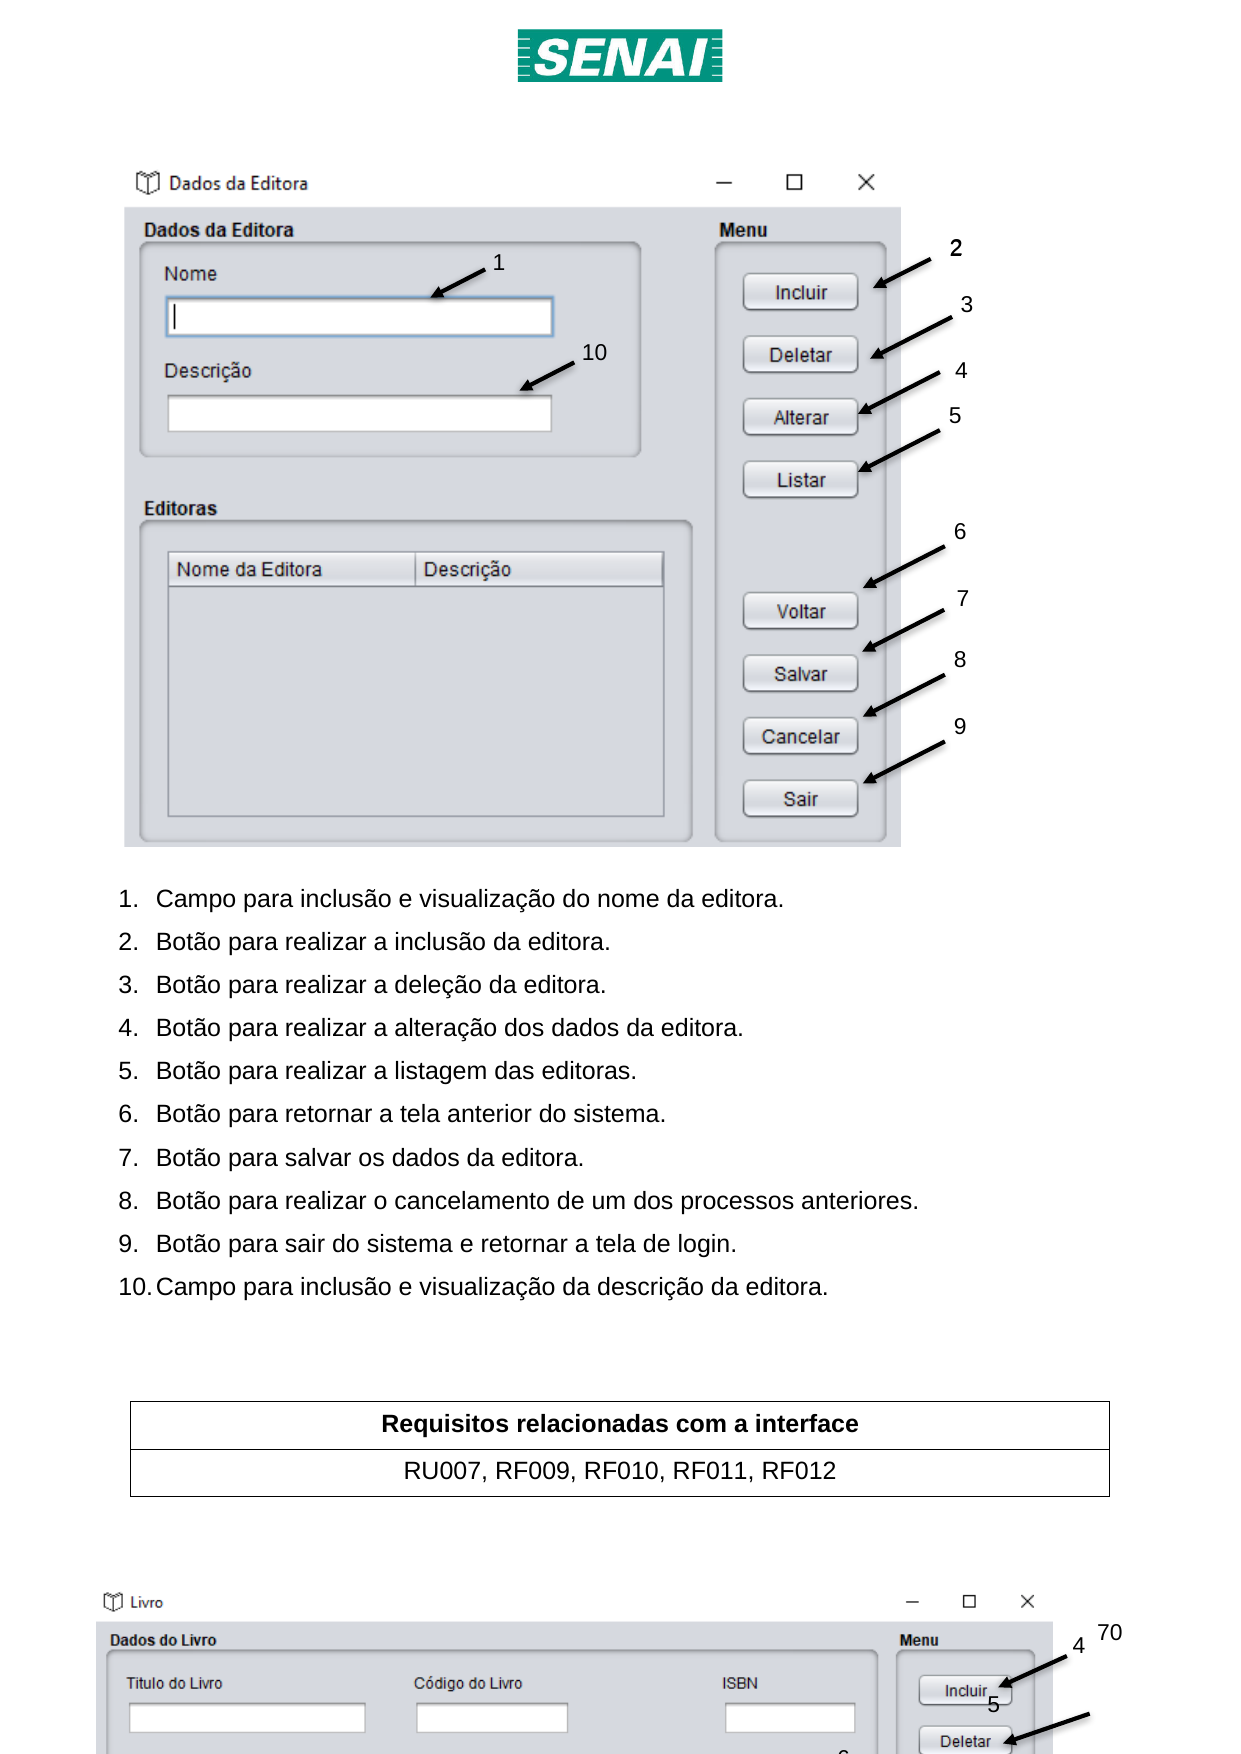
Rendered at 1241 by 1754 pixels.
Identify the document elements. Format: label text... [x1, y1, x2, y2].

list Botão para realizar a listagem das editoras. [118, 1056, 1122, 1085]
list Botão para retornar a tela anterior do sistema. [118, 1099, 1122, 1128]
list Campo para inclusão e visualização da descrição da editora. [118, 1272, 1122, 1301]
list Botão para realizar o cancelamento de um dos processos anteriores. [118, 1186, 1122, 1214]
table_header Requisitos relacionadas com a interface [131, 1402, 1109, 1448]
list Botão para sair do sistema e retornar a tela de login. [118, 1229, 1122, 1257]
list Campo para inclusão e visualização do nome da editora. [118, 884, 1122, 912]
list Botão para salvar os dados da editora. [118, 1142, 1122, 1171]
picture [517, 29, 723, 82]
picture [96, 1585, 1053, 1754]
list Botão para realizar a alteração dos dados da editora. [118, 1013, 1122, 1042]
list Botão para realizar a deleção da editora. [118, 970, 1122, 999]
table_cell RU007, RF009, RF010, RF011, RF012 [131, 1450, 1109, 1496]
picture [124, 162, 901, 847]
list Botão para realizar a inclusão da editora. [118, 927, 1122, 956]
